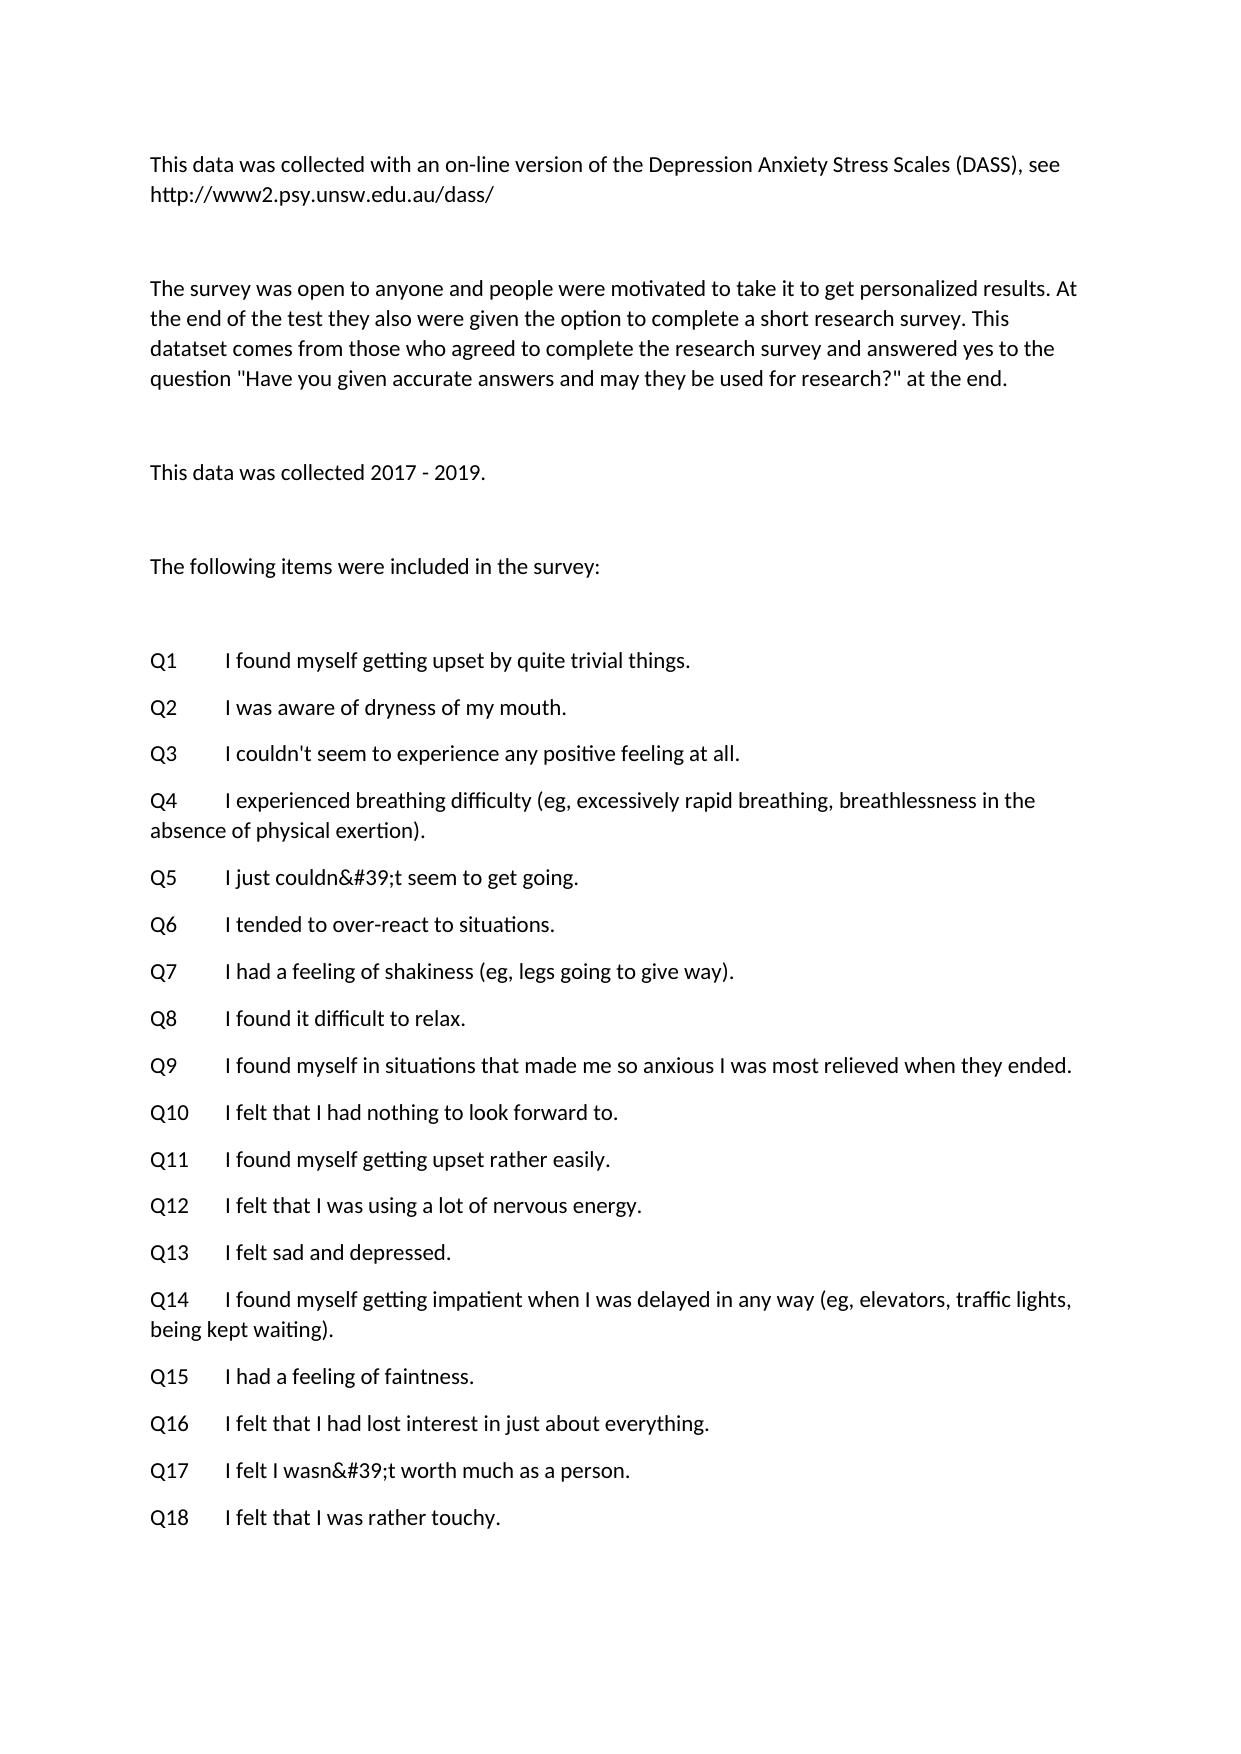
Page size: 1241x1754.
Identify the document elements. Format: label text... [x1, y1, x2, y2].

text Q13 I felt sad and depressed. [150, 1238, 1090, 1267]
text Q3 I couldn't seem to experience any positive feeling at all. [150, 739, 1090, 768]
text Q6 I tended to over-react to situations. [150, 910, 1090, 938]
text This data was collected 2017 - 2019. [150, 458, 1090, 486]
text This data was collected with an on-line version of the Depression Anxiety Stress Scales (DASS), see http://www2.psy.unsw.edu.au/dass/ [150, 150, 1090, 208]
text Q16 I felt that I had lost interest in just about everything. [150, 1409, 1090, 1437]
text Q7 I had a feeling of shakiness (eg, legs going to give way). [150, 957, 1090, 985]
text Q1 I found myself getting upset by quite trivial things. [150, 646, 1090, 674]
text Q15 I had a feeling of faintness. [150, 1362, 1090, 1391]
text Q2 I was aware of dryness of my mouth. [150, 693, 1090, 721]
text Q12 I felt that I was using a lot of nervous energy. [150, 1192, 1090, 1220]
text The survey was open to anyone and people were motivated to take it to get personalized results. At the end of the test they also were given the option to complete a short research survey. This datatset comes from those who agreed to complete the research survey and answered yes to the question "Have you given accurate answers and may they be used for research?" at the end. [150, 274, 1090, 393]
text Q14 I found myself getting impatient when I was delayed in any way (eg, elevators, traffic lights, being kept waiting). [150, 1285, 1090, 1344]
text Q17 I felt I wasn&#39;t worth much as a person. [150, 1456, 1090, 1484]
text Q5 I just couldn&#39;t seem to get going. [150, 863, 1090, 892]
text Q10 I felt that I had nothing to look forward to. [150, 1098, 1090, 1126]
text The following items were included in the survey: [150, 552, 1090, 580]
text Q9 I found myself in situations that made me so anxious I was most relieved when they ended. [150, 1051, 1090, 1079]
text Q11 I found myself getting upset rather easily. [150, 1145, 1090, 1173]
text Q4 I experienced breathing difficulty (eg, excessively rapid breathing, breathlessness in the absence of physical exertion). [150, 786, 1090, 845]
text Q8 I found it difficult to relax. [150, 1004, 1090, 1032]
text Q18 I felt that I was rather touchy. [150, 1503, 1090, 1531]
